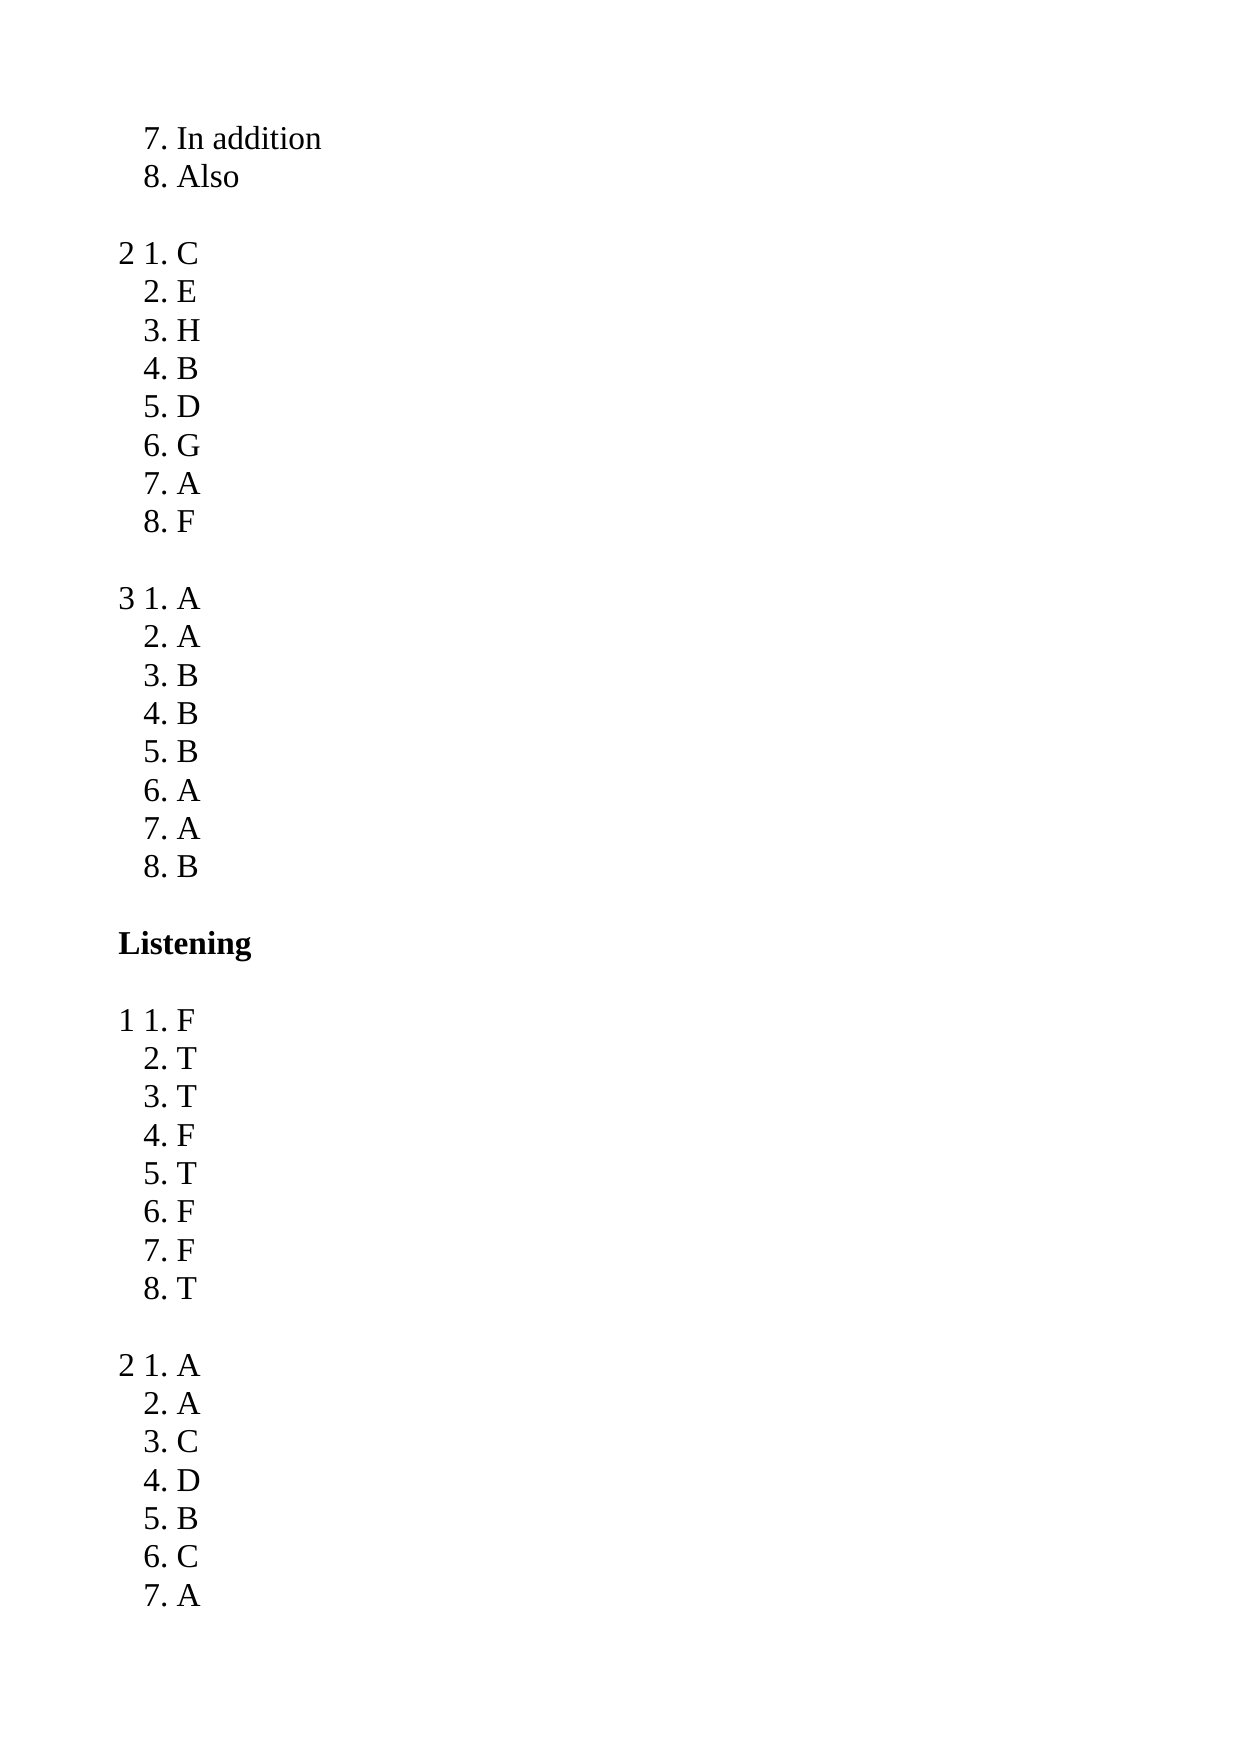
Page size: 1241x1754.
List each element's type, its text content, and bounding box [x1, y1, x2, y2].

text 2. A [118, 616, 1122, 655]
text 4. F [118, 1115, 1122, 1153]
text 3. B [118, 655, 1122, 693]
text 3. C [118, 1421, 1122, 1460]
text 8. T [118, 1268, 1122, 1306]
text Listening [118, 923, 1122, 961]
text 4. B [118, 348, 1122, 386]
text 7. A [118, 1575, 1122, 1613]
text 5. D [118, 386, 1122, 425]
text 8. B [118, 846, 1122, 885]
text 5. B [118, 731, 1122, 770]
text 3. H [118, 310, 1122, 348]
text 8. F [118, 501, 1122, 540]
text 5. B [118, 1498, 1122, 1536]
text 4. D [118, 1460, 1122, 1498]
text 2 1. C [118, 233, 1122, 271]
text 7. In addition [118, 118, 1122, 156]
text 4. B [118, 693, 1122, 731]
text 7. A [118, 463, 1122, 501]
text 2. A [118, 1383, 1122, 1421]
text 3. T [118, 1076, 1122, 1115]
text 2. T [118, 1038, 1122, 1076]
text 8. Also [118, 156, 1122, 195]
text 1 1. F [118, 1000, 1122, 1038]
text 7. A [118, 808, 1122, 846]
text 3 1. A [118, 578, 1122, 616]
text 6. C [118, 1536, 1122, 1575]
text 6. F [118, 1191, 1122, 1230]
text 7. F [118, 1230, 1122, 1268]
text 6. G [118, 425, 1122, 463]
text 6. A [118, 770, 1122, 808]
text 2 1. A [118, 1345, 1122, 1383]
text 2. E [118, 271, 1122, 310]
text 5. T [118, 1153, 1122, 1191]
